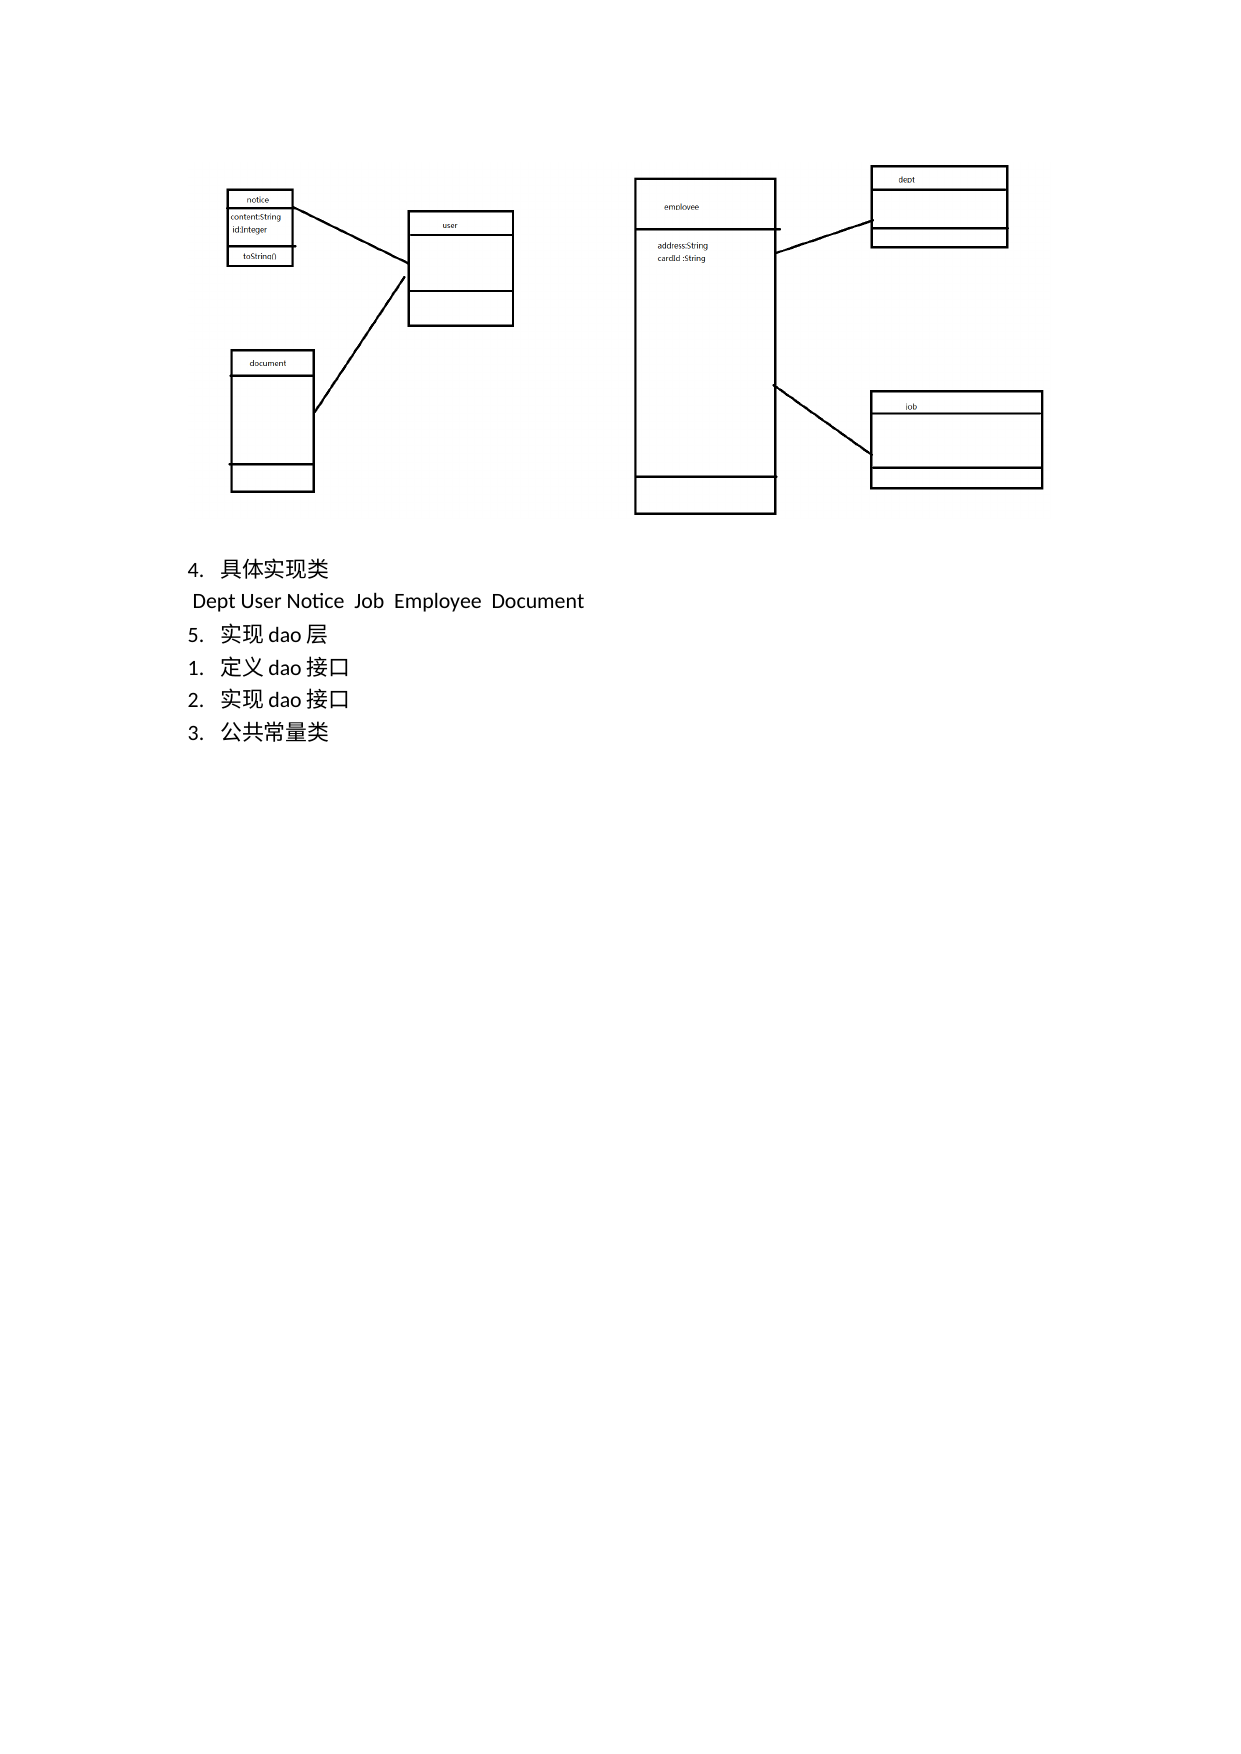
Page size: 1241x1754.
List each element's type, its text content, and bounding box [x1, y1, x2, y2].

list 公共常量类 [187, 714, 1053, 747]
list 实现dao接口 [187, 682, 1053, 714]
list 实现dao层 [187, 617, 1053, 649]
list 定义dao接口 [187, 649, 1053, 682]
picture [187, 162, 1051, 519]
list 具体实现类 [187, 552, 1053, 584]
list Dept User Notice Job Employee Document [187, 584, 1053, 617]
